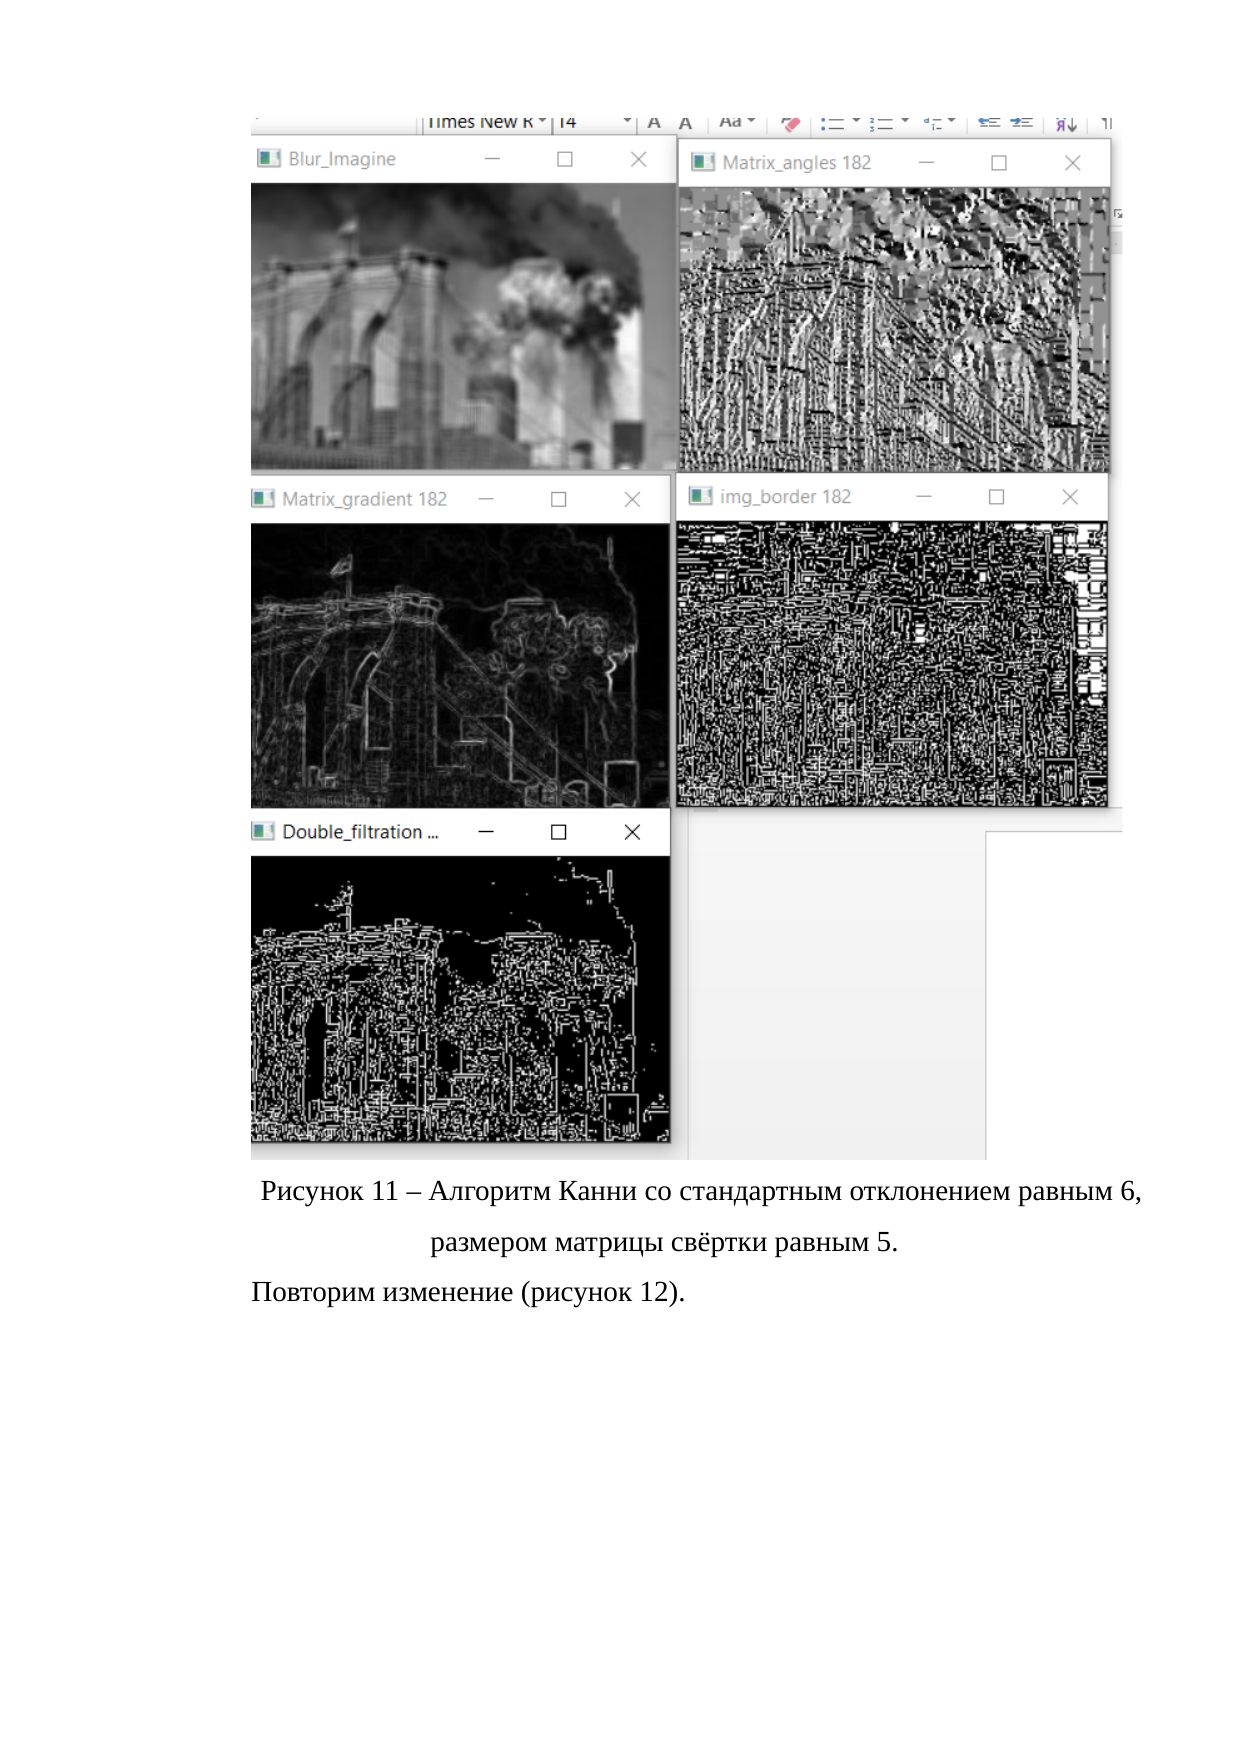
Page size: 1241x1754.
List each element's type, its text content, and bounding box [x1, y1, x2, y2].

picture [251, 118, 1123, 1160]
text Повторим изменение (рисунок 12). [177, 1274, 1152, 1308]
text Рисунок 11 – Алгоритм Канни со стандартным отклонением равным 6, размером матрицы свёртки равным 5. [177, 1173, 1152, 1257]
